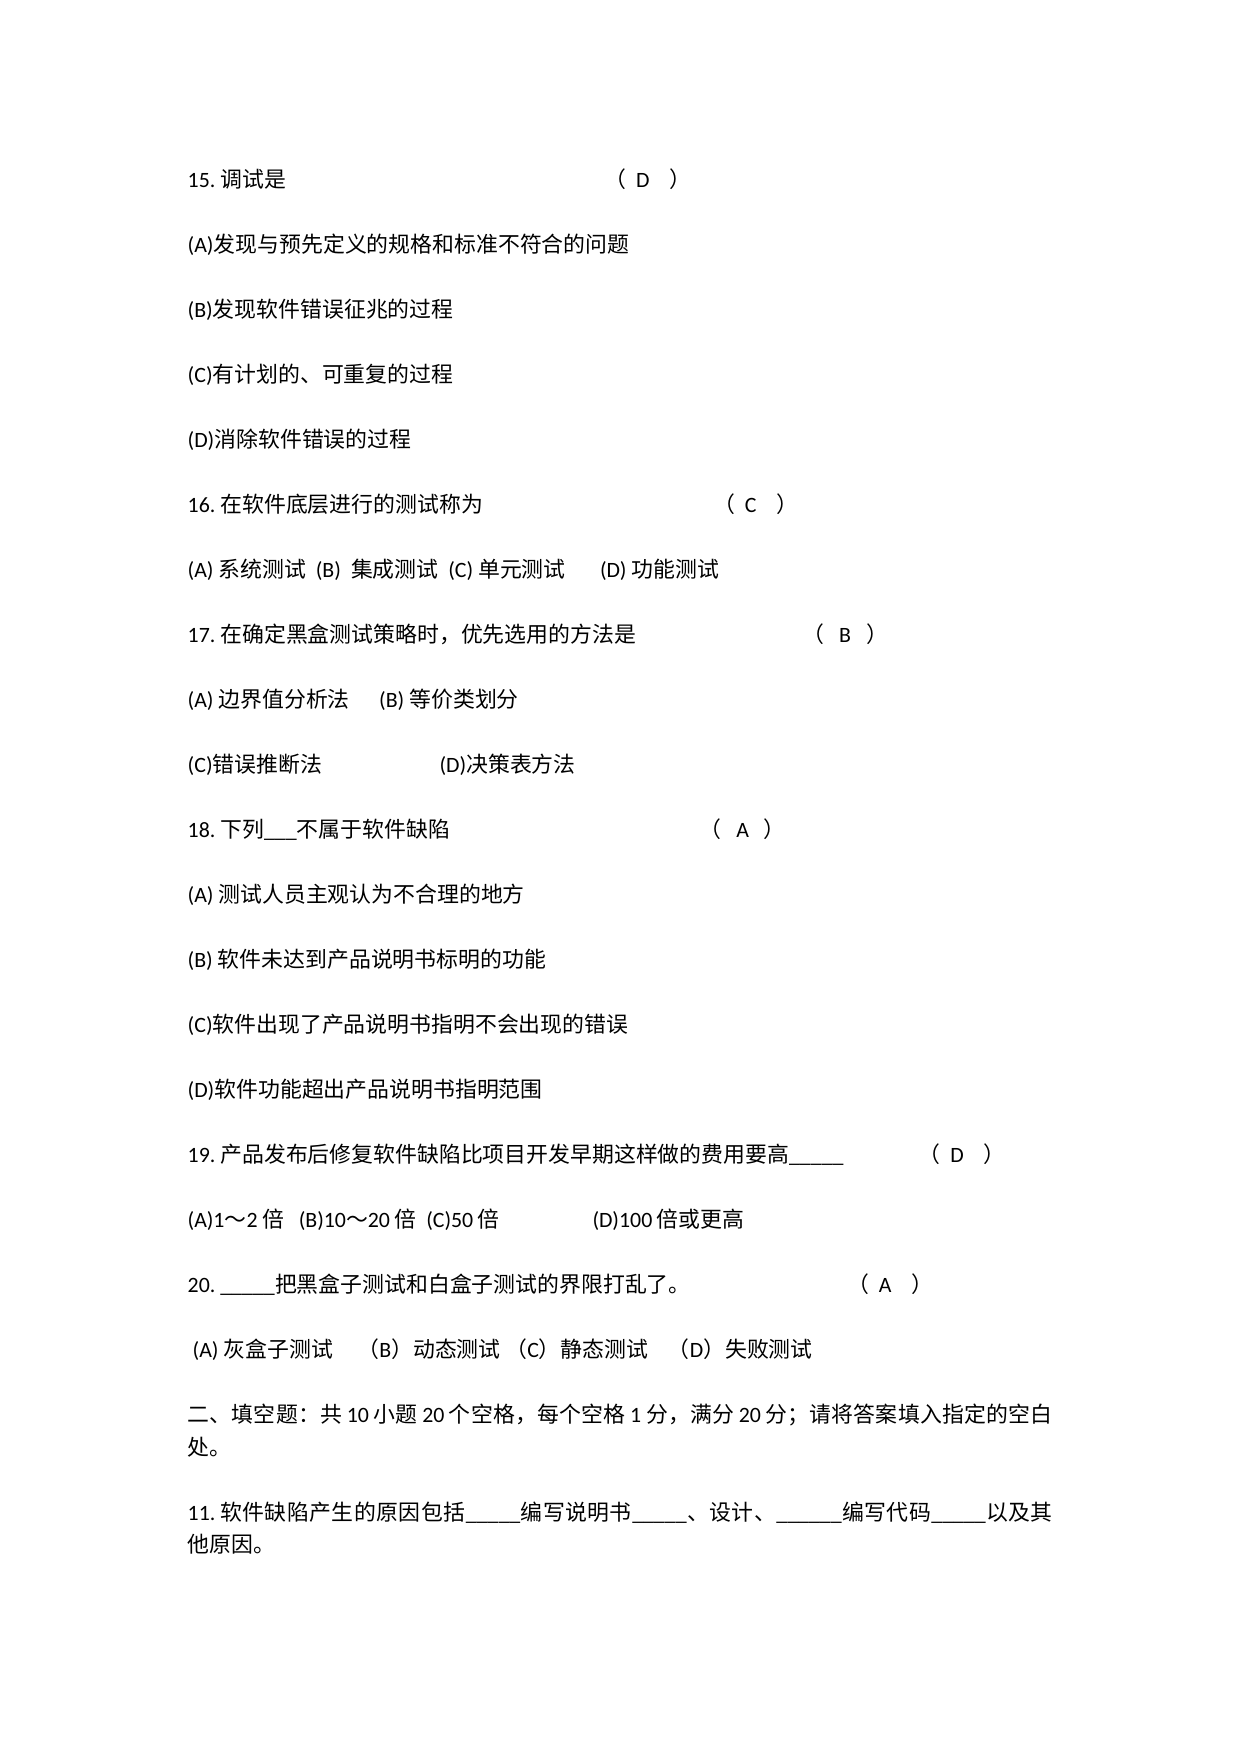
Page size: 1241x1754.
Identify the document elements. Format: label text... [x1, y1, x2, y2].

text (A) 灰盒子测试 （B）动态测试 （C）静态测试 （D）失败测试 [187, 1332, 1053, 1364]
text 11. 软件缺陷产生的原因包括_____编写说明书_____、设计、______编写代码_____以及其他原因。 [187, 1494, 1053, 1559]
text 20. _____把黑盒子测试和白盒子测试的界限打乱了。 （ A ） [187, 1267, 1053, 1299]
text (D)消除软件错误的过程 [187, 422, 1053, 454]
text (A)发现与预先定义的规格和标准不符合的问题 [187, 227, 1053, 259]
text (A) 测试人员主观认为不合理的地方 [187, 877, 1053, 909]
text (C)有计划的、可重复的过程 [187, 357, 1053, 389]
text (B)发现软件错误征兆的过程 [187, 292, 1053, 324]
text 17. 在确定黑盒测试策略时，优先选用的方法是 （ B ） [187, 617, 1053, 649]
text (B) 软件未达到产品说明书标明的功能 [187, 942, 1053, 974]
text (C)软件出现了产品说明书指明不会出现的错误 [187, 1007, 1053, 1039]
text 16. 在软件底层进行的测试称为 （ C ） [187, 487, 1053, 519]
text (A) 系统测试 (B) 集成测试 (C) 单元测试 (D) 功能测试 [187, 552, 1053, 584]
text 18. 下列___不属于软件缺陷 （ A ） [187, 812, 1053, 844]
text 15. 调试是 （ D ） [187, 162, 1053, 194]
text (A)1～2倍 (B)10～20倍 (C)50倍 (D)100倍或更高 [187, 1202, 1053, 1234]
text 二、填空题：共10小题20个空格，每个空格1分，满分20分；请将答案填入指定的空白处。 [187, 1397, 1053, 1462]
text (C)错误推断法 (D)决策表方法 [187, 747, 1053, 779]
text (A) 边界值分析法 (B) 等价类划分 [187, 682, 1053, 714]
text 19. 产品发布后修复软件缺陷比项目开发早期这样做的费用要高_____ （ D ） [187, 1137, 1053, 1169]
text (D)软件功能超出产品说明书指明范围 [187, 1072, 1053, 1104]
